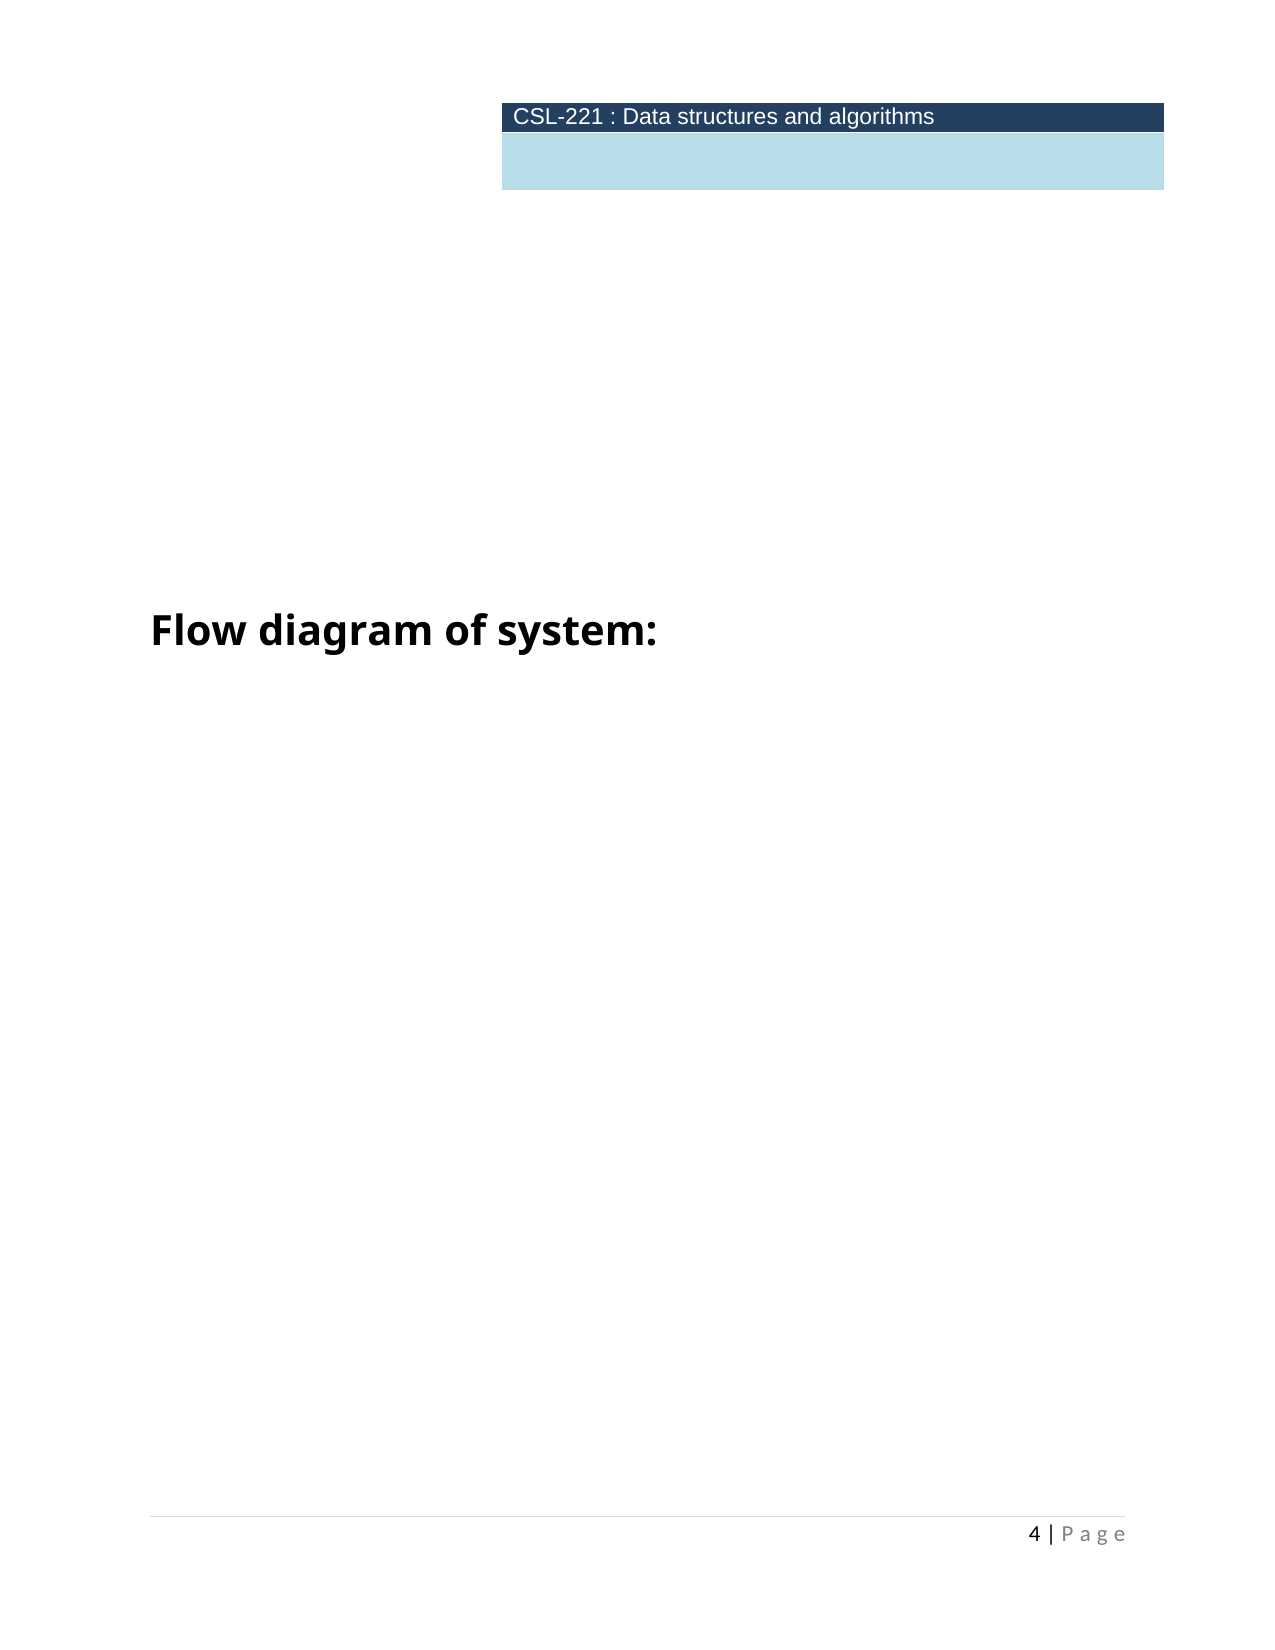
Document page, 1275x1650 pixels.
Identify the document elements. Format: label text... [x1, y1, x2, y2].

subtitle Flow diagram of system: [150, 601, 1125, 658]
